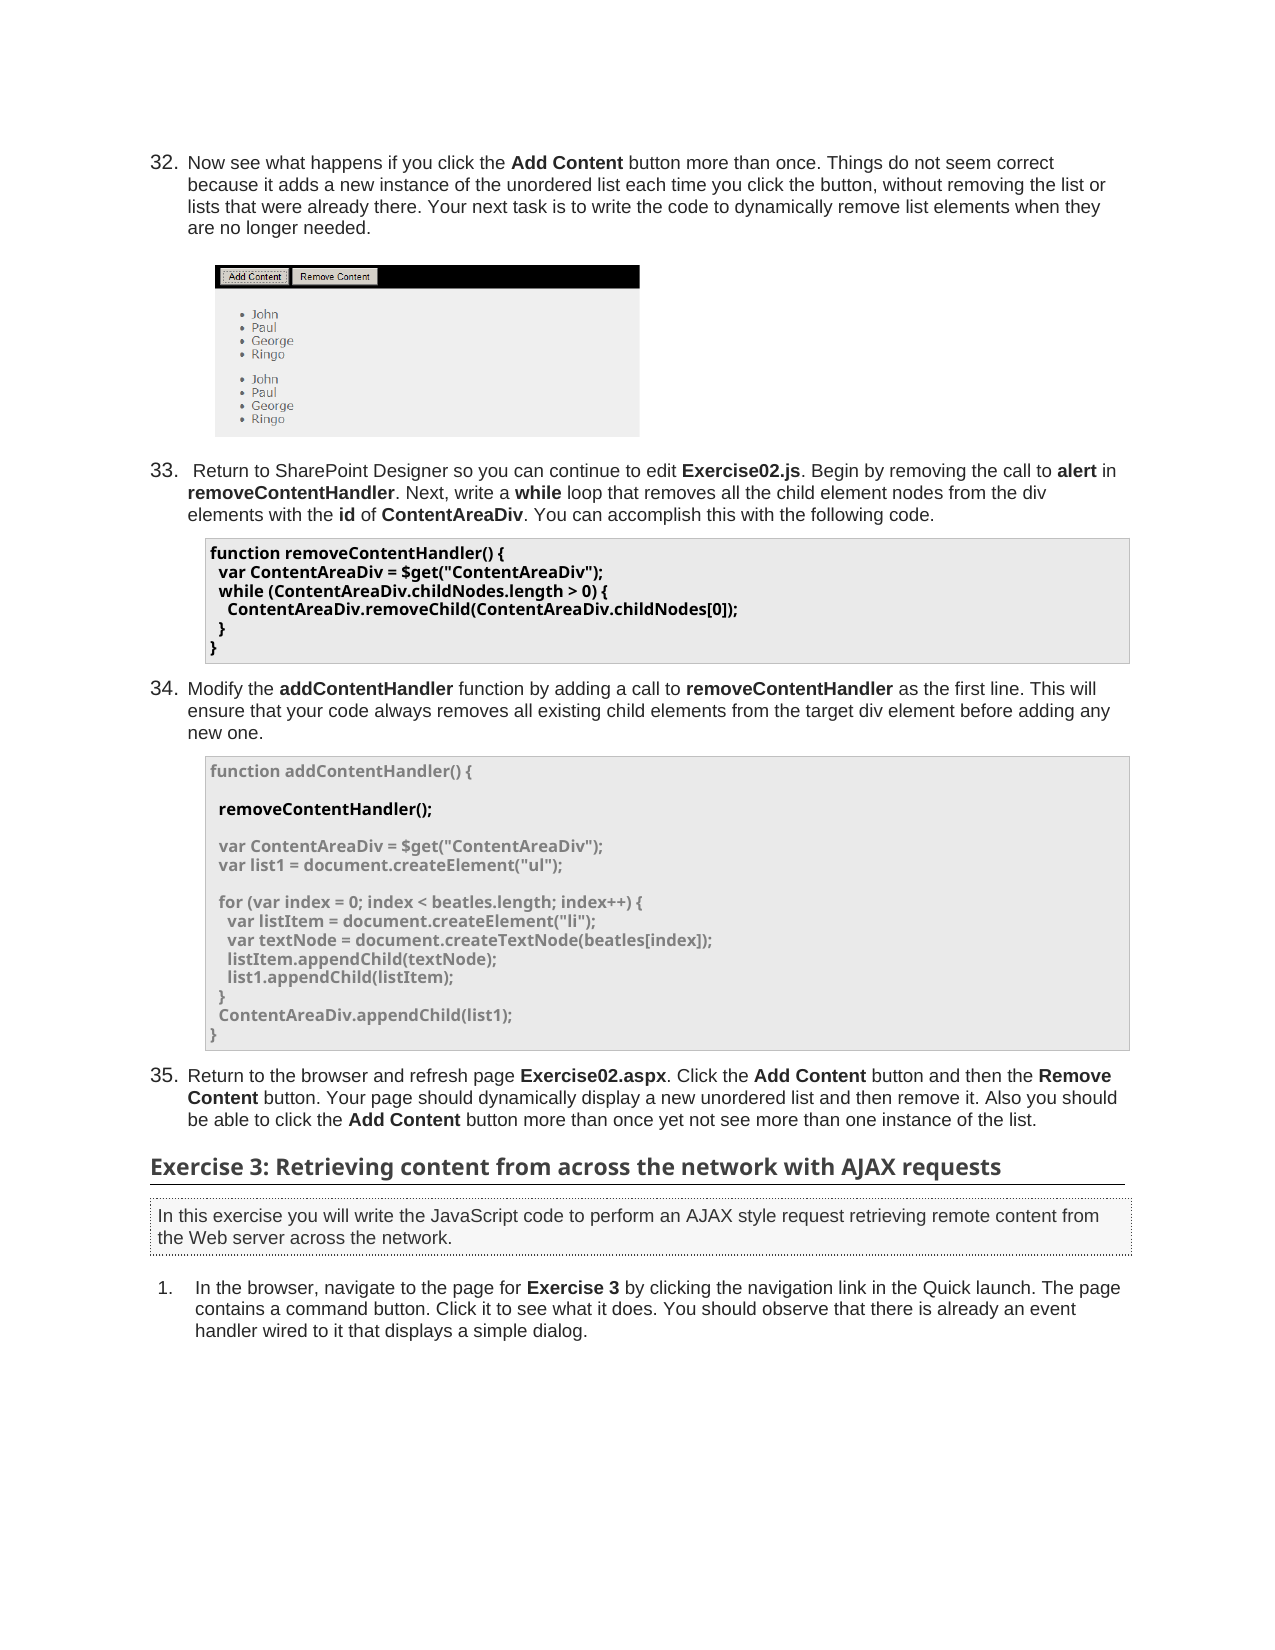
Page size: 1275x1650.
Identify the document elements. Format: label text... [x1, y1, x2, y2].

text function removeContentHandler() { [206, 539, 1129, 556]
text ContentAreaDiv.appendChild(list1); [206, 999, 1129, 1018]
subtitle Exercise 3: Retrieving content from across the network with AJAX requests [150, 1151, 1125, 1184]
text var listItem = document.createElement("li"); [206, 906, 1129, 924]
text for (var index = 0; index < beatles.length; index++) { [206, 887, 1129, 906]
text } [206, 613, 1129, 631]
text removeContentHandler(); [206, 793, 1129, 812]
text Now see what happens if you click the Add Content button more than once. Things do not seem correct because it adds a new instance of the unordered list each time you click the button, without removing the list or lists that were already there. Your next task is to write the code to dynamically remove list elements when they are no longer needed. [150, 150, 1125, 239]
text var ContentAreaDiv = $get("ContentAreaDiv"); [206, 556, 1129, 575]
text } [206, 1018, 1129, 1050]
text var list1 = document.createElement("ul"); [206, 849, 1129, 868]
text Return to the browser and refresh page Exercise02.aspx. Click the Add Content button and then the Remove Content button. Your page should dynamically display a new unordered list and then remove it. Also you should be able to click the Add Content button more than once yet not see more than one instance of the list. [150, 1063, 1125, 1130]
text listItem.appendChild(textNode); [206, 943, 1129, 962]
text list1.appendChild(listItem); [206, 962, 1129, 981]
text Modify the addContentHandler function by adding a call to removeContentHandler as the first line. This will ensure that your code always removes all existing child elements from the target div element before adding any new one. [150, 676, 1125, 743]
text In this exercise you will write the JavaScript code to perform an AJAX style request retrieving remote content from the Web server across the network. [150, 1198, 1132, 1256]
text } [206, 981, 1129, 999]
text while (ContentAreaDiv.childNodes.length > 0) { [206, 575, 1129, 594]
text function addContentHandler() { [206, 757, 1129, 774]
text } [206, 631, 1129, 663]
picture [210, 260, 640, 437]
text Return to SharePoint Designer so you can continue to edit Exercise02.js. Begin by removing the call to alert in removeContentHandler. Next, write a while loop that removes all the child element nodes from the div elements with the id of ContentAreaDiv. You can accomplish this with the following code. [150, 458, 1125, 525]
list In the browser, navigate to the page for Exercise 3 by clicking the navigation link in the Quick launch. The page contains a command button. Click it to see what it does. You should observe that there is already an event handler wired to it that displays a simple dialog. [157, 1276, 1125, 1341]
text var ContentAreaDiv = $get("ContentAreaDiv"); [206, 831, 1129, 849]
text var textNode = document.createTextNode(beatles[index]); [206, 924, 1129, 943]
text ContentAreaDiv.removeChild(ContentAreaDiv.childNodes[0]); [206, 594, 1129, 613]
